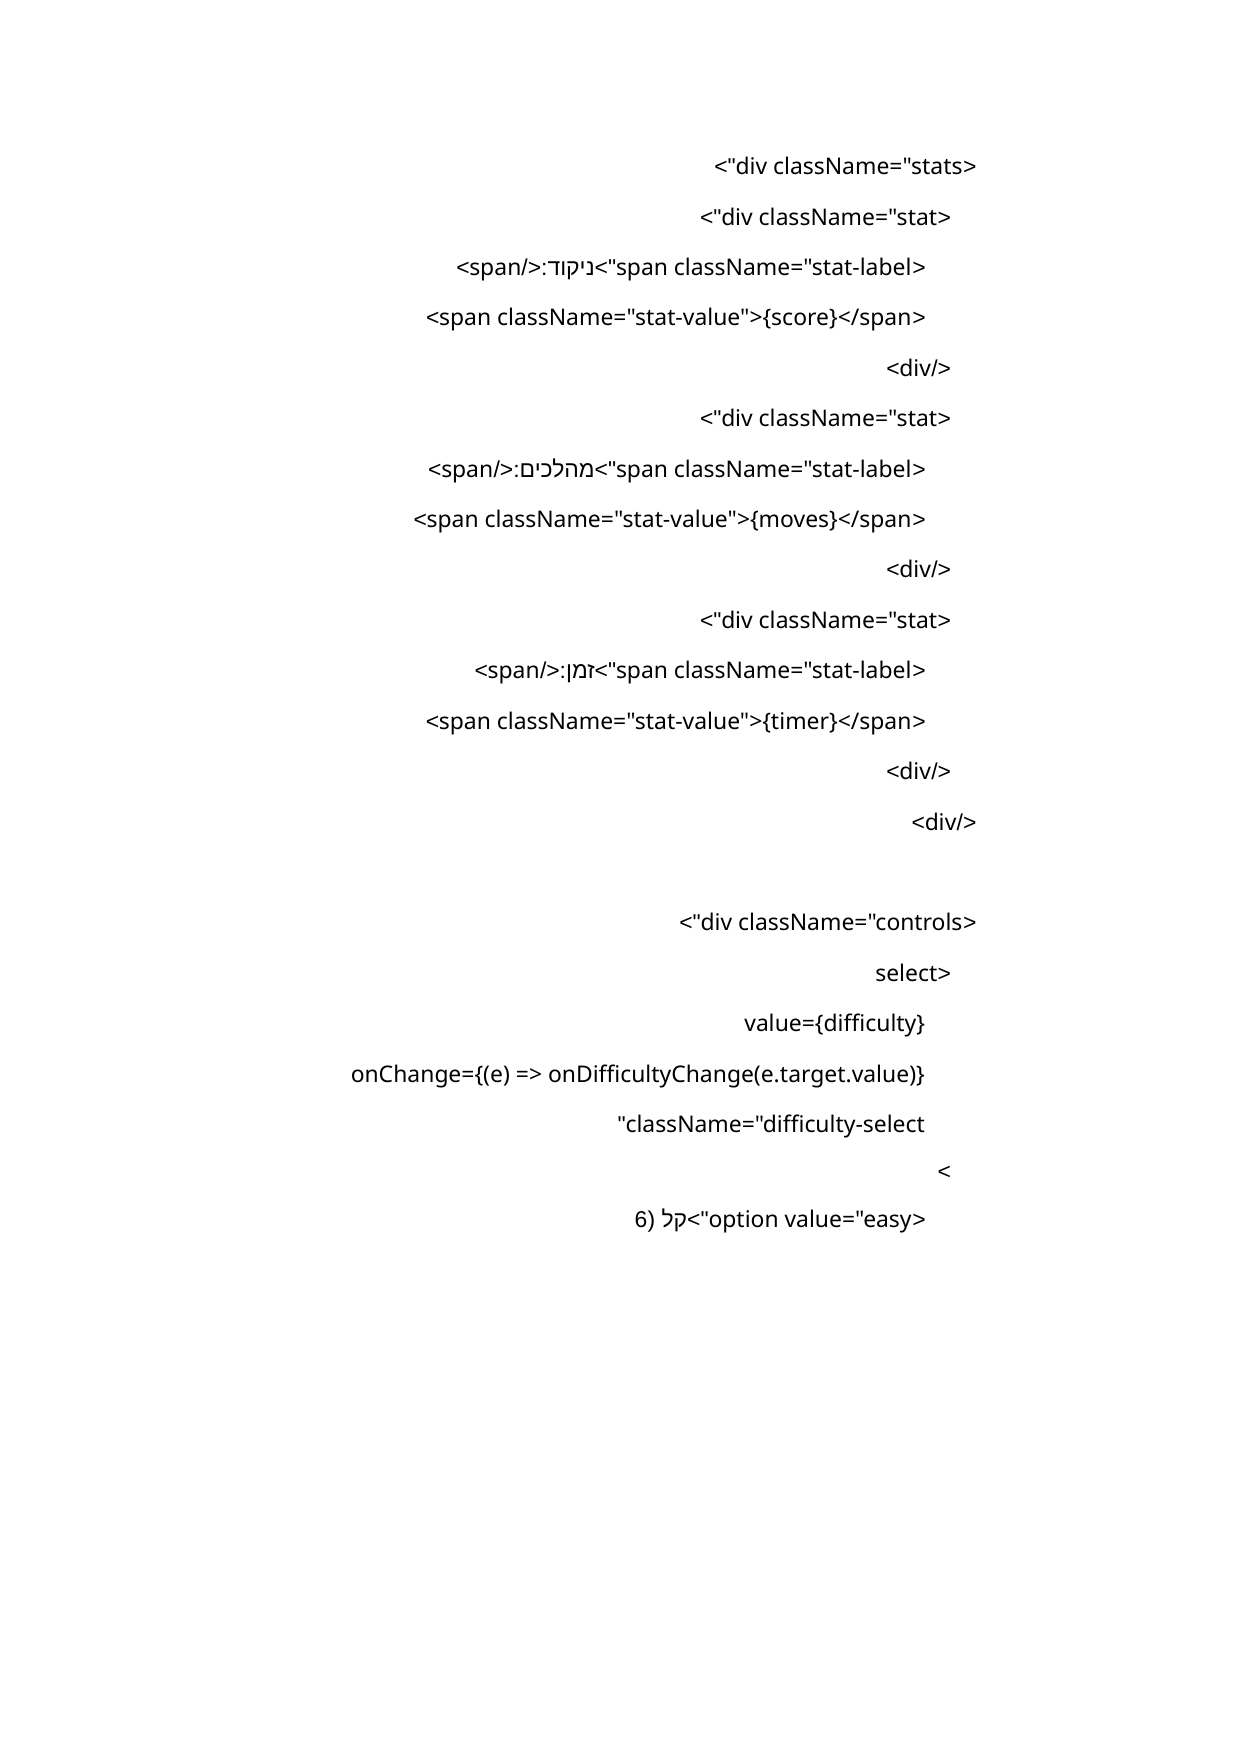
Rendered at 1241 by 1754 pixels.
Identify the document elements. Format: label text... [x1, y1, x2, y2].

text <span className="stat-label">זמן:</span> [187, 654, 1053, 685]
text <div className="controls"> [187, 906, 1053, 937]
text <span className="stat-value">{score}</span> [187, 301, 1053, 332]
text onChange={(e) => onDifficultyChange(e.target.value)} [187, 1057, 1053, 1089]
text <div className="stat"> [187, 604, 1053, 635]
text <span className="stat-value">{timer}</span> [187, 704, 1053, 736]
text <span className="stat-label">ניקוד:</span> [187, 251, 1053, 282]
text <span className="stat-value">{moves}</span> [187, 503, 1053, 534]
text value={difficulty} [187, 1007, 1053, 1038]
text <div className="stats"> [187, 150, 1053, 181]
text </div> [187, 755, 1053, 786]
text <span className="stat-label">מהלכים:</span> [187, 452, 1053, 484]
text </div> [187, 352, 1053, 383]
text <div className="stat"> [187, 200, 1053, 232]
text <div className="stat"> [187, 402, 1053, 433]
text <select [187, 957, 1053, 988]
text className="difficulty-select" [187, 1108, 1053, 1139]
text <option value="easy">קל (6 [187, 1203, 1053, 1235]
text > [187, 1158, 1053, 1185]
text </div> [187, 805, 1053, 837]
text </div> [187, 553, 1053, 584]
